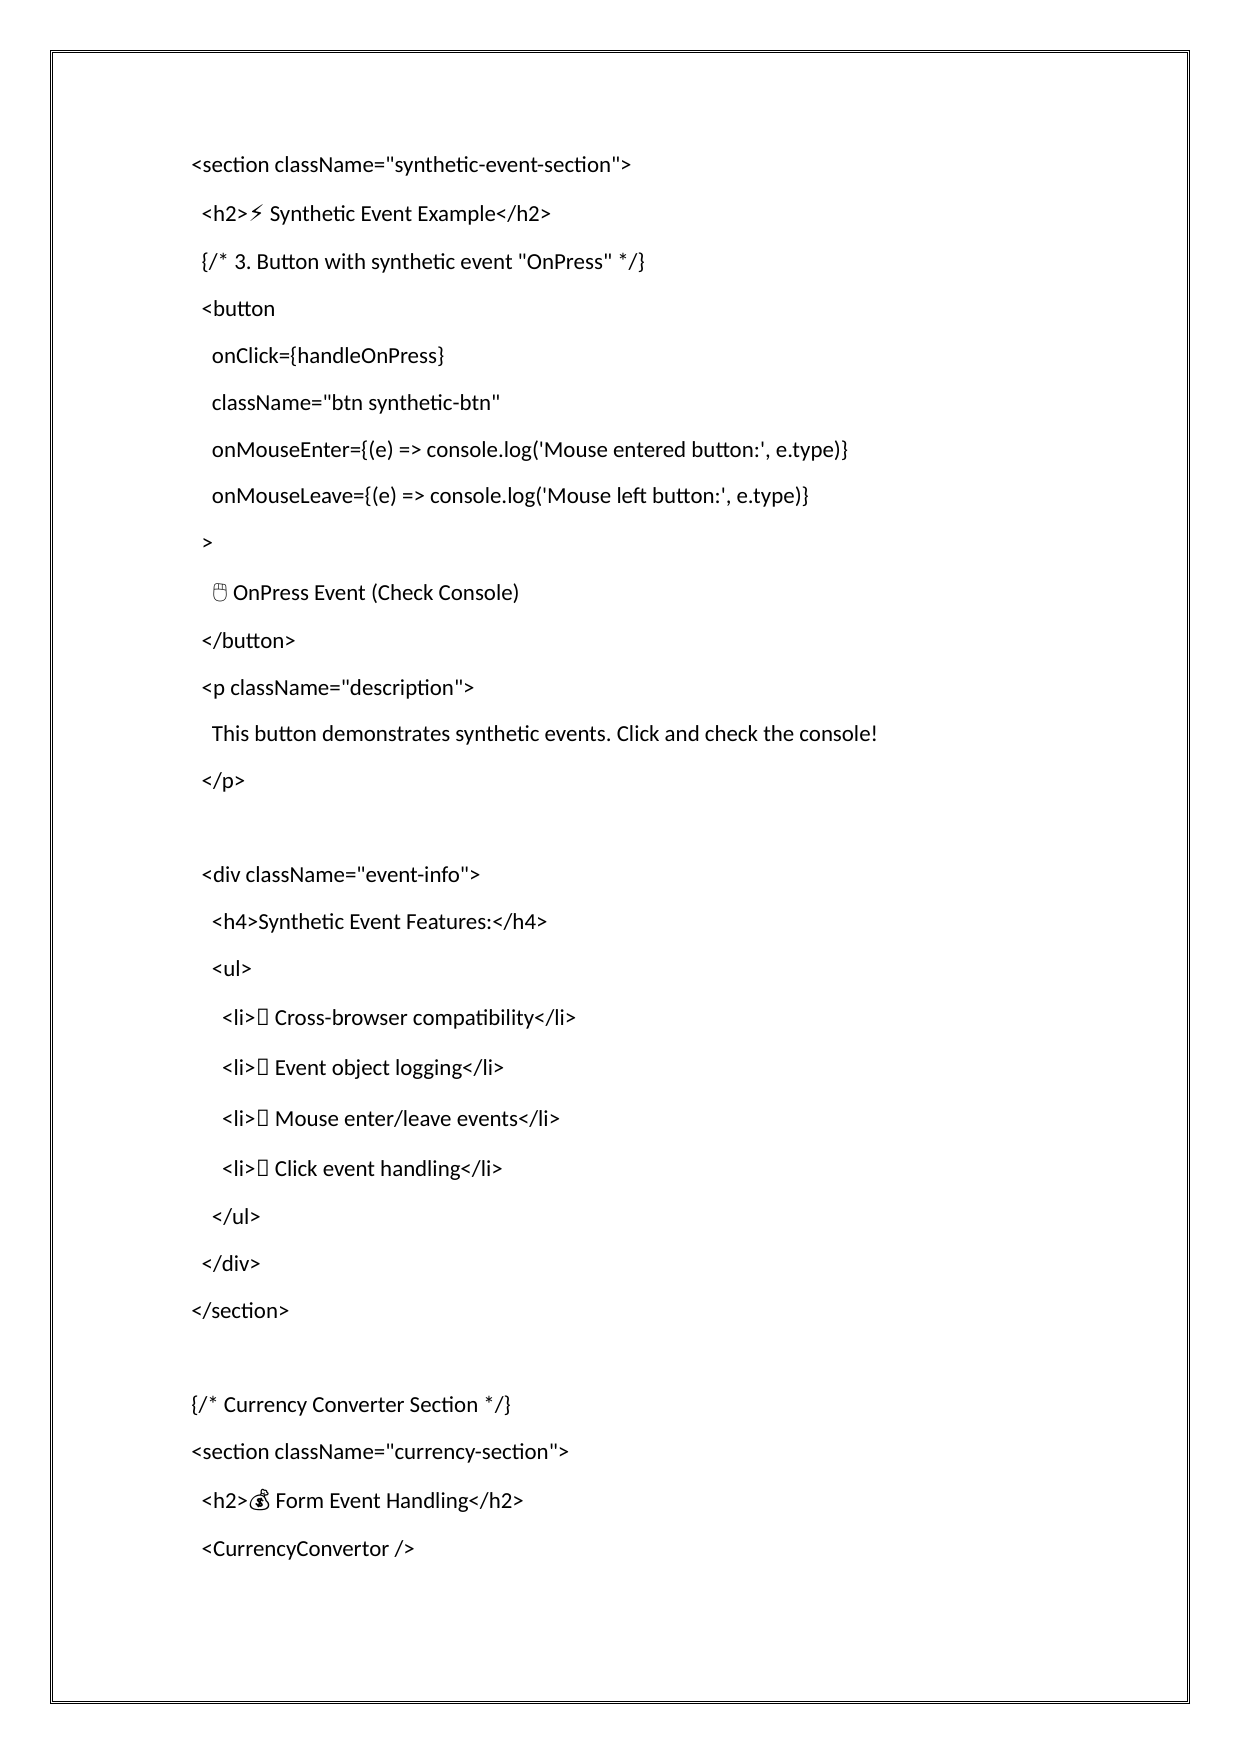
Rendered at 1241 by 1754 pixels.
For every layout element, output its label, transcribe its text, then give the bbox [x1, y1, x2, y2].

text className="btn synthetic-btn" [150, 388, 1090, 416]
text <li>✅ Click event handling</li> [150, 1152, 1090, 1183]
text <li>✅ Cross-browser compatibility</li> [150, 1001, 1090, 1032]
text <ul> [150, 954, 1090, 982]
text <section className="currency-section"> [150, 1437, 1090, 1465]
text </ul> [150, 1202, 1090, 1231]
text </section> [150, 1296, 1090, 1324]
text </button> [150, 626, 1090, 654]
text <h2>💰 Form Event Handling</h2> [150, 1484, 1090, 1515]
text {/* 3. Button with synthetic event "OnPress" */} [150, 247, 1090, 275]
text onMouseLeave={(e) => console.log('Mouse left button:', e.type)} [150, 482, 1090, 510]
text 🖱️ OnPress Event (Check Console) [150, 575, 1090, 607]
text This button demonstrates synthetic events. Click and check the console! [150, 719, 1090, 748]
text <div className="event-info"> [150, 860, 1090, 888]
text <li>✅ Mouse enter/leave events</li> [150, 1102, 1090, 1133]
text <CurrencyConvertor /> [150, 1534, 1090, 1562]
text </div> [150, 1249, 1090, 1277]
text <button [150, 294, 1090, 322]
text > [150, 528, 1090, 557]
text <p className="description"> [150, 673, 1090, 701]
text <h2>⚡ Synthetic Event Example</h2> [150, 197, 1090, 228]
text <li>✅ Event object logging</li> [150, 1051, 1090, 1082]
text onMouseEnter={(e) => console.log('Mouse entered button:', e.type)} [150, 435, 1090, 463]
text </p> [150, 766, 1090, 794]
text {/* Currency Converter Section */} [150, 1390, 1090, 1418]
text <section className="synthetic-event-section"> [150, 150, 1090, 178]
text onClick={handleOnPress} [150, 341, 1090, 369]
text <h4>Synthetic Event Features:</h4> [150, 907, 1090, 935]
